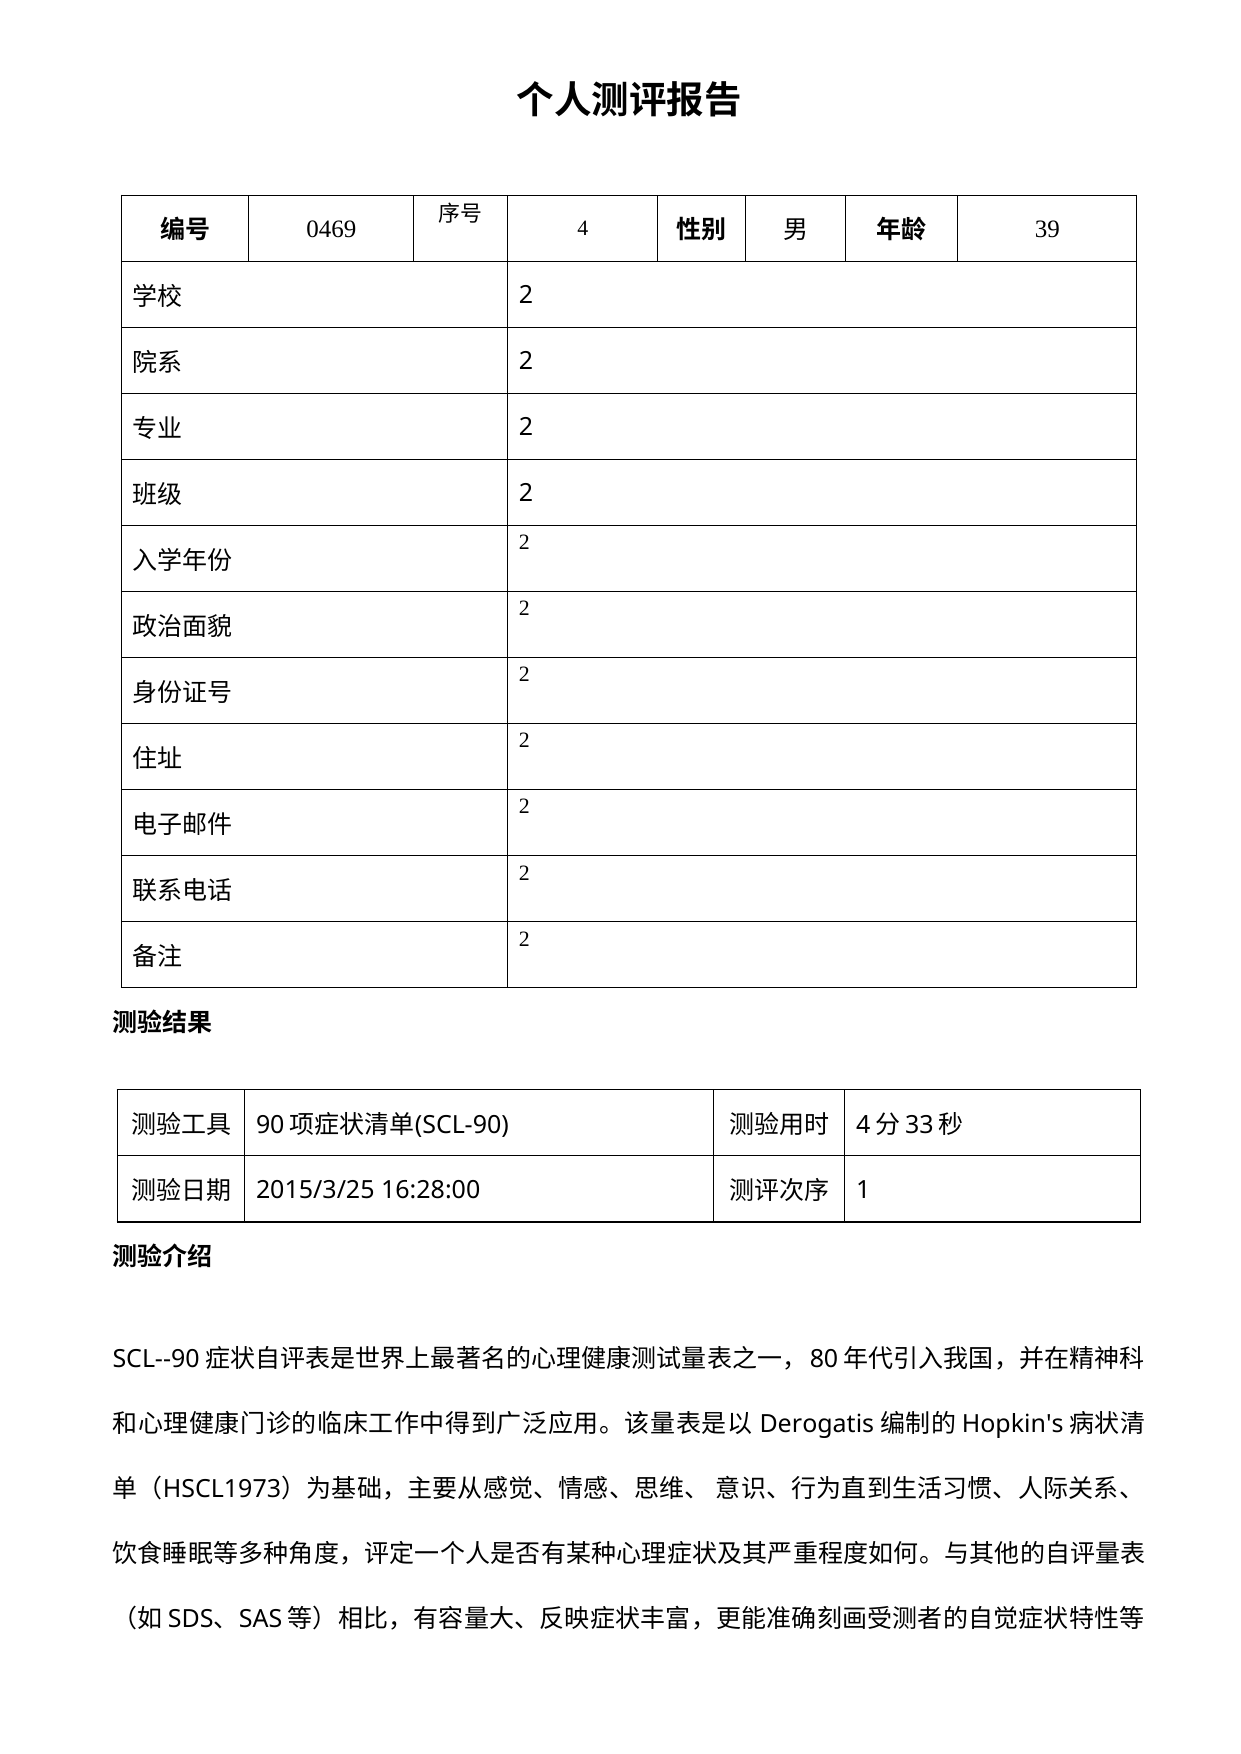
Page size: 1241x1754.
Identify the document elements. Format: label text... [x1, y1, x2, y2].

table_cell 专业 [122, 394, 507, 459]
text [112, 1324, 1146, 1649]
table_cell 入学年份 [122, 526, 507, 591]
table_cell 测评次序 [714, 1156, 844, 1221]
text 个人测评报告 [112, 64, 1146, 129]
table_cell 2 [508, 394, 1136, 459]
table_header 0469 [249, 196, 413, 261]
table_cell 2 [508, 460, 1136, 525]
table_header 编号 [122, 196, 248, 261]
table_header 测验用时 [714, 1090, 844, 1155]
table_header 男 [746, 196, 845, 261]
table_header 39 [958, 196, 1136, 261]
table_cell 2 [508, 328, 1136, 393]
table_cell 2 [508, 592, 1136, 657]
table_cell 2 [508, 262, 1136, 327]
table_cell 身份证号 [122, 658, 507, 723]
table_cell 住址 [122, 724, 507, 789]
table_cell 1 [845, 1156, 1140, 1221]
table_header 序号 [414, 196, 507, 261]
table_cell 2 [508, 856, 1136, 921]
table_cell 院系 [122, 328, 507, 393]
text 测验结果 [112, 988, 1146, 1053]
table_cell 政治面貌 [122, 592, 507, 657]
table_cell 2 [508, 526, 1136, 591]
table_cell 班级 [122, 460, 507, 525]
table_cell 备注 [122, 922, 507, 987]
table_header 4 [508, 196, 657, 261]
table_header 90项症状清单(SCL-90) [245, 1090, 713, 1155]
table_cell 2 [508, 790, 1136, 855]
table_cell 学校 [122, 262, 507, 327]
table_header 年龄 [846, 196, 957, 261]
table_cell 联系电话 [122, 856, 507, 921]
table_cell 2 [508, 724, 1136, 789]
table_cell 2 [508, 922, 1136, 987]
table_header 性别 [658, 196, 745, 261]
text 测验介绍 [112, 1222, 1146, 1287]
table_cell 测验日期 [118, 1156, 244, 1221]
table_header 测验工具 [118, 1090, 244, 1155]
table_header 4分33秒 [845, 1090, 1140, 1155]
table_cell 2 [508, 658, 1136, 723]
table_cell 2015/3/25 16:28:00 [245, 1156, 713, 1221]
table_cell 电子邮件 [122, 790, 507, 855]
